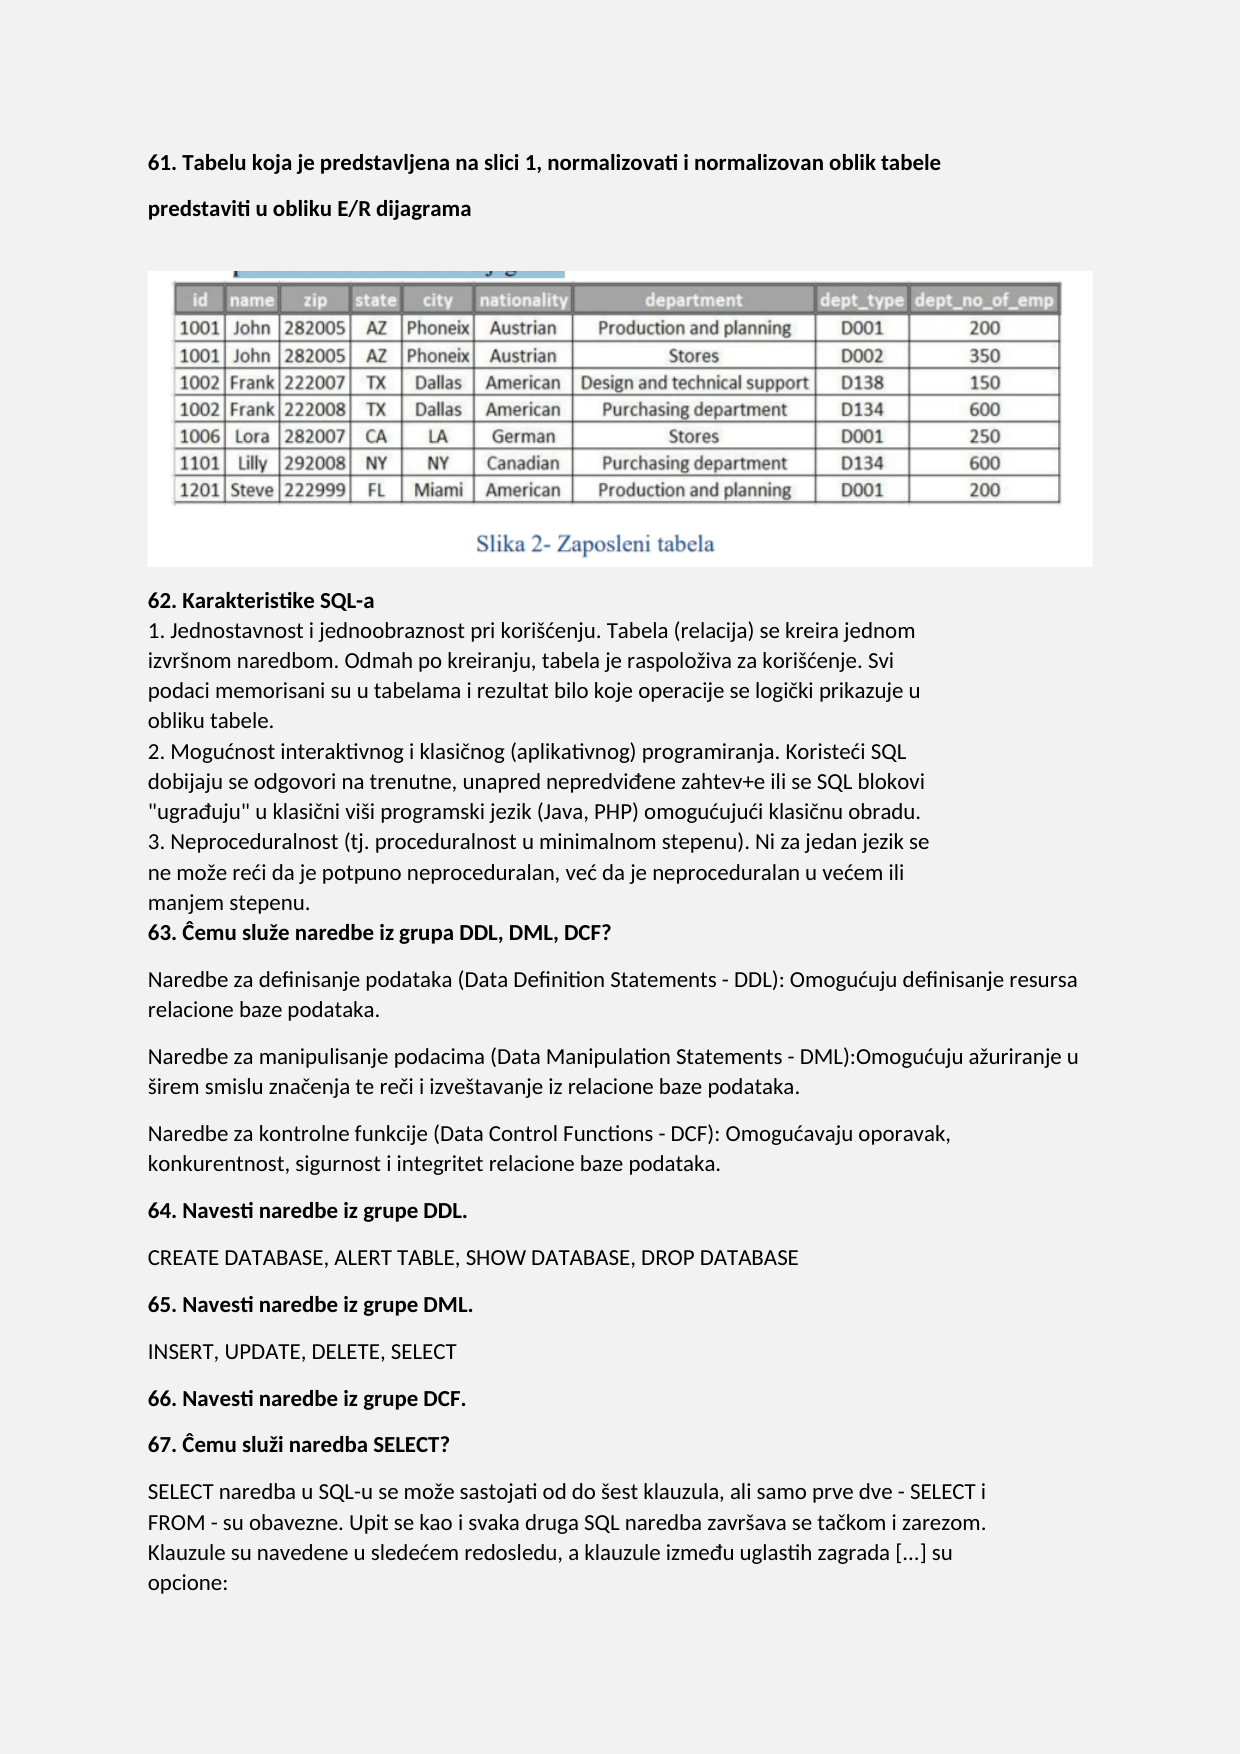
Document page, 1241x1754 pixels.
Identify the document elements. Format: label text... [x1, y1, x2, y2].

text Naredbe za definisanje podataka (Data Definition Statements - DDL): Omogućuju definisanje resursa relacione baze podataka. [148, 965, 1093, 1023]
text podaci memorisani su u tabelama i rezultat bilo koje operacije se logički prikazuje u [148, 676, 1093, 704]
text Naredbe za kontrolne funkcije (Data Control Functions - DCF): Omogućavaju oporavak, konkurentnost, sigurnost i integritet relacione baze podataka. [148, 1119, 1093, 1177]
text 62. Karakteristike SQL-a [148, 586, 1093, 614]
text FROM - su obavezne. Upit se kao i svaka druga SQL naredba završava se tačkom i zarezom. [148, 1508, 1093, 1536]
text 65. Navesti naredbe iz grupe DML. [148, 1290, 1093, 1318]
text "ugrađuju" u klasični viši programski jezik (Java, PHP) omogućujući klasičnu obradu. [148, 797, 1093, 825]
text 1. Jednostavnost i jednoobraznost pri korišćenju. Tabela (relacija) se kreira jednom [148, 616, 1093, 644]
text manjem stepenu. [148, 888, 1093, 916]
text dobijaju se odgovori na trenutne, unapred nepredviđene zahtev+e ili se SQL blokovi [148, 767, 1093, 795]
text 3. Neproceduralnost (tj. proceduralnost u minimalnom stepenu). Ni za jedan jezik se [148, 827, 1093, 856]
text SELECT naredba u SQL-u se može sastojati od do šest klauzula, ali samo prve dve - SELECT i [148, 1477, 1093, 1506]
picture [147, 271, 1093, 567]
text Naredbe za manipulisanje podacima (Data Manipulation Statements - DML):Omogućuju ažuriranje u širem smislu značenja te reči i izveštavanje iz relacione baze podataka. [148, 1042, 1093, 1100]
text 67. Ĉemu služi naredba SELECT? [148, 1431, 1093, 1459]
text 66. Navesti naredbe iz grupe DCF. [148, 1384, 1093, 1412]
text 64. Navesti naredbe iz grupe DDL. [148, 1196, 1093, 1224]
text 63. Ĉemu služe naredbe iz grupa DDL, DML, DCF? [148, 918, 1093, 946]
text Klauzule su navedene u sledećem redosledu, a klauzule između uglastih zagrada [...] su [148, 1538, 1093, 1566]
text 2. Mogućnost interaktivnog i klasičnog (aplikativnog) programiranja. Koristeći SQL [148, 737, 1093, 765]
text opcione: [148, 1568, 1093, 1596]
text INSERT, UPDATE, DELETE, SELECT [148, 1337, 1093, 1365]
text CREATE DATABASE, ALERT TABLE, SHOW DATABASE, DROP DATABASE [148, 1243, 1093, 1271]
text izvršnom naredbom. Odmah po kreiranju, tabela je raspoloživa za korišćenje. Svi [148, 646, 1093, 674]
text predstaviti u obliku E/R dijagrama [148, 194, 1093, 253]
text obliku tabele. [148, 707, 1093, 735]
text 61. Tabelu koja je predstavljena na slici 1, normalizovati i normalizovan oblik tabele [148, 148, 1093, 176]
text ne može reći da je potpuno neproceduralan, već da je neproceduralan u većem ili [148, 858, 1093, 886]
